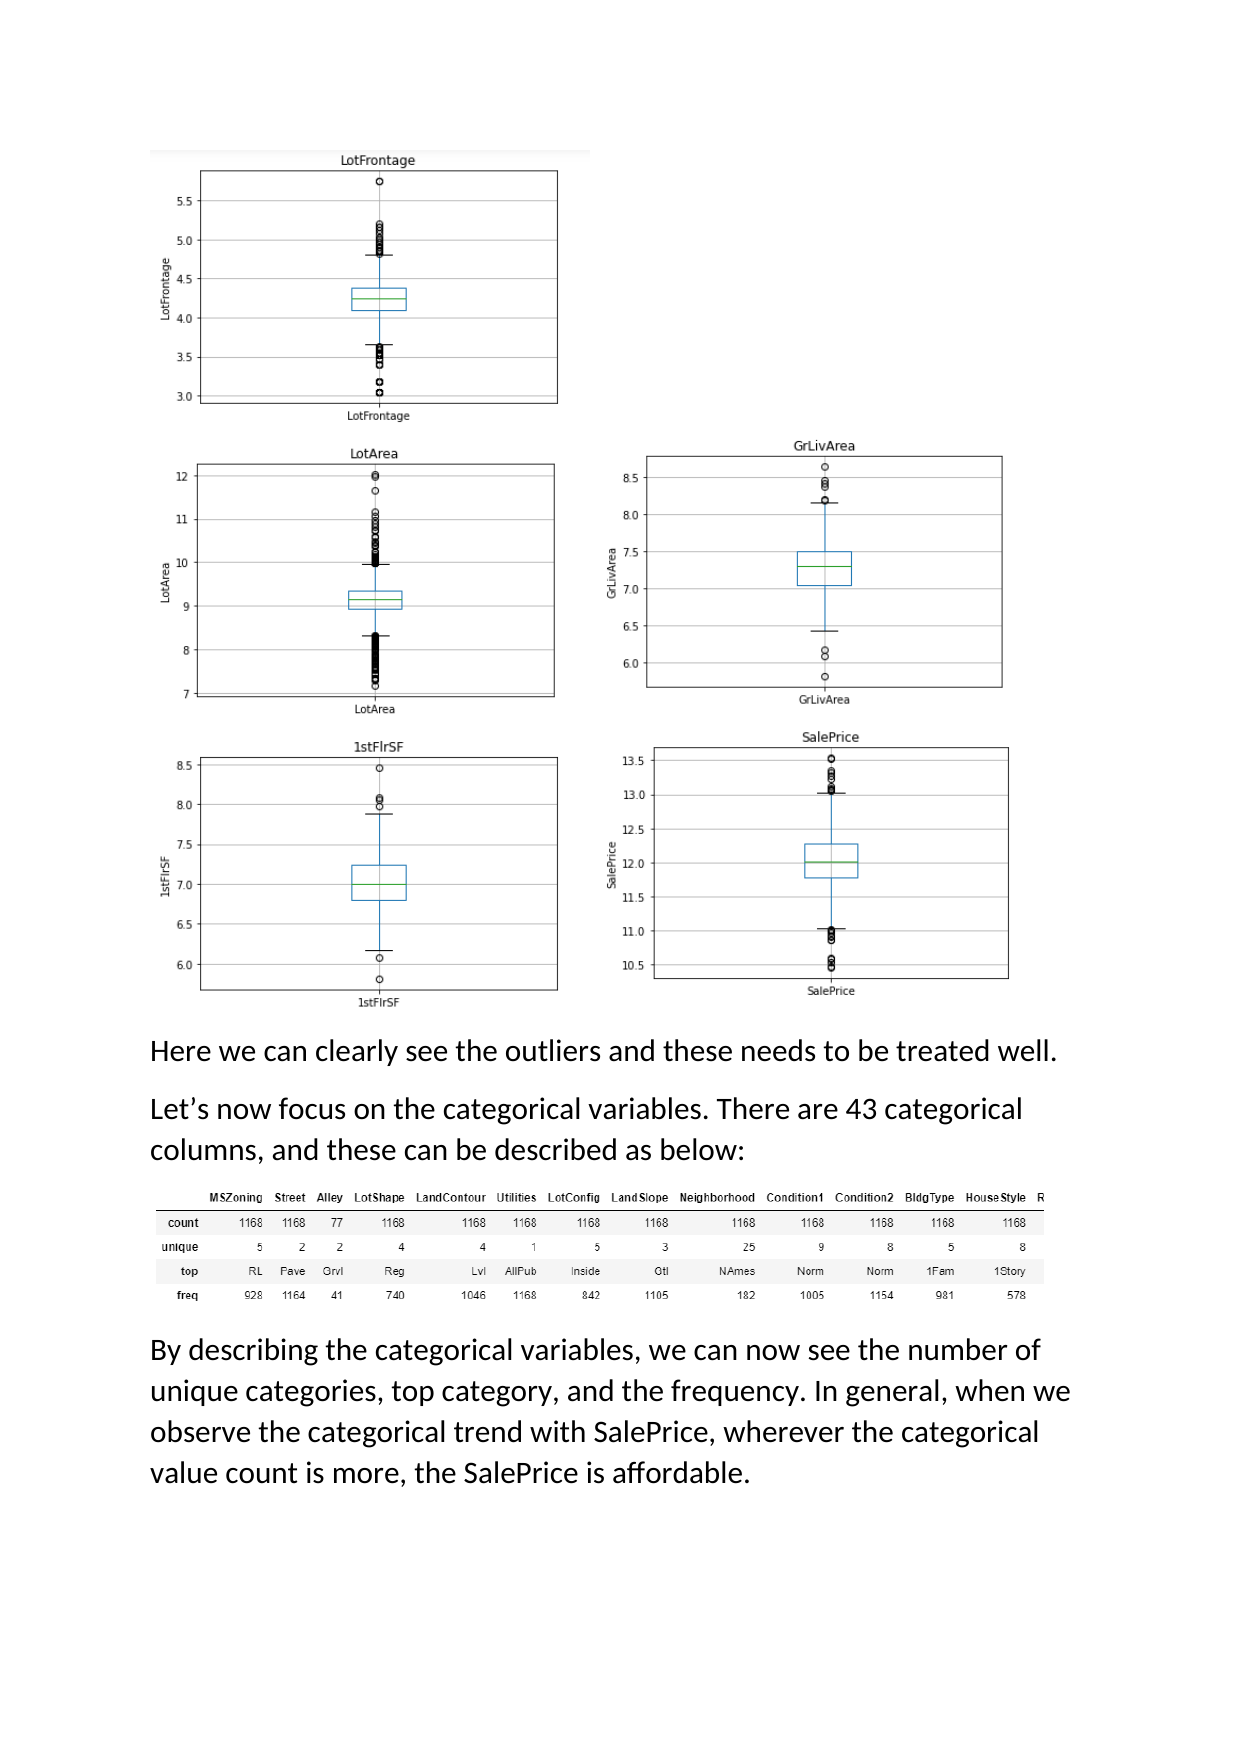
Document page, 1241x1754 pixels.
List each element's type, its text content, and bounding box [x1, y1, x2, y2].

picture [150, 150, 1026, 1013]
picture [150, 1188, 1044, 1312]
text Let’s now focus on the categorical variables. There are 43 categorical columns, and these can be described as below: [150, 1089, 1090, 1168]
text Here we can clearly see the outliers and these needs to be treated well. [150, 1031, 1090, 1069]
text By describing the categorical variables, we can now see the number of unique categories, top category, and the frequency. In general, when we observe the categorical trend with SalePrice, wherever the categorical value count is more, the SalePrice is affordable. [150, 1330, 1090, 1492]
